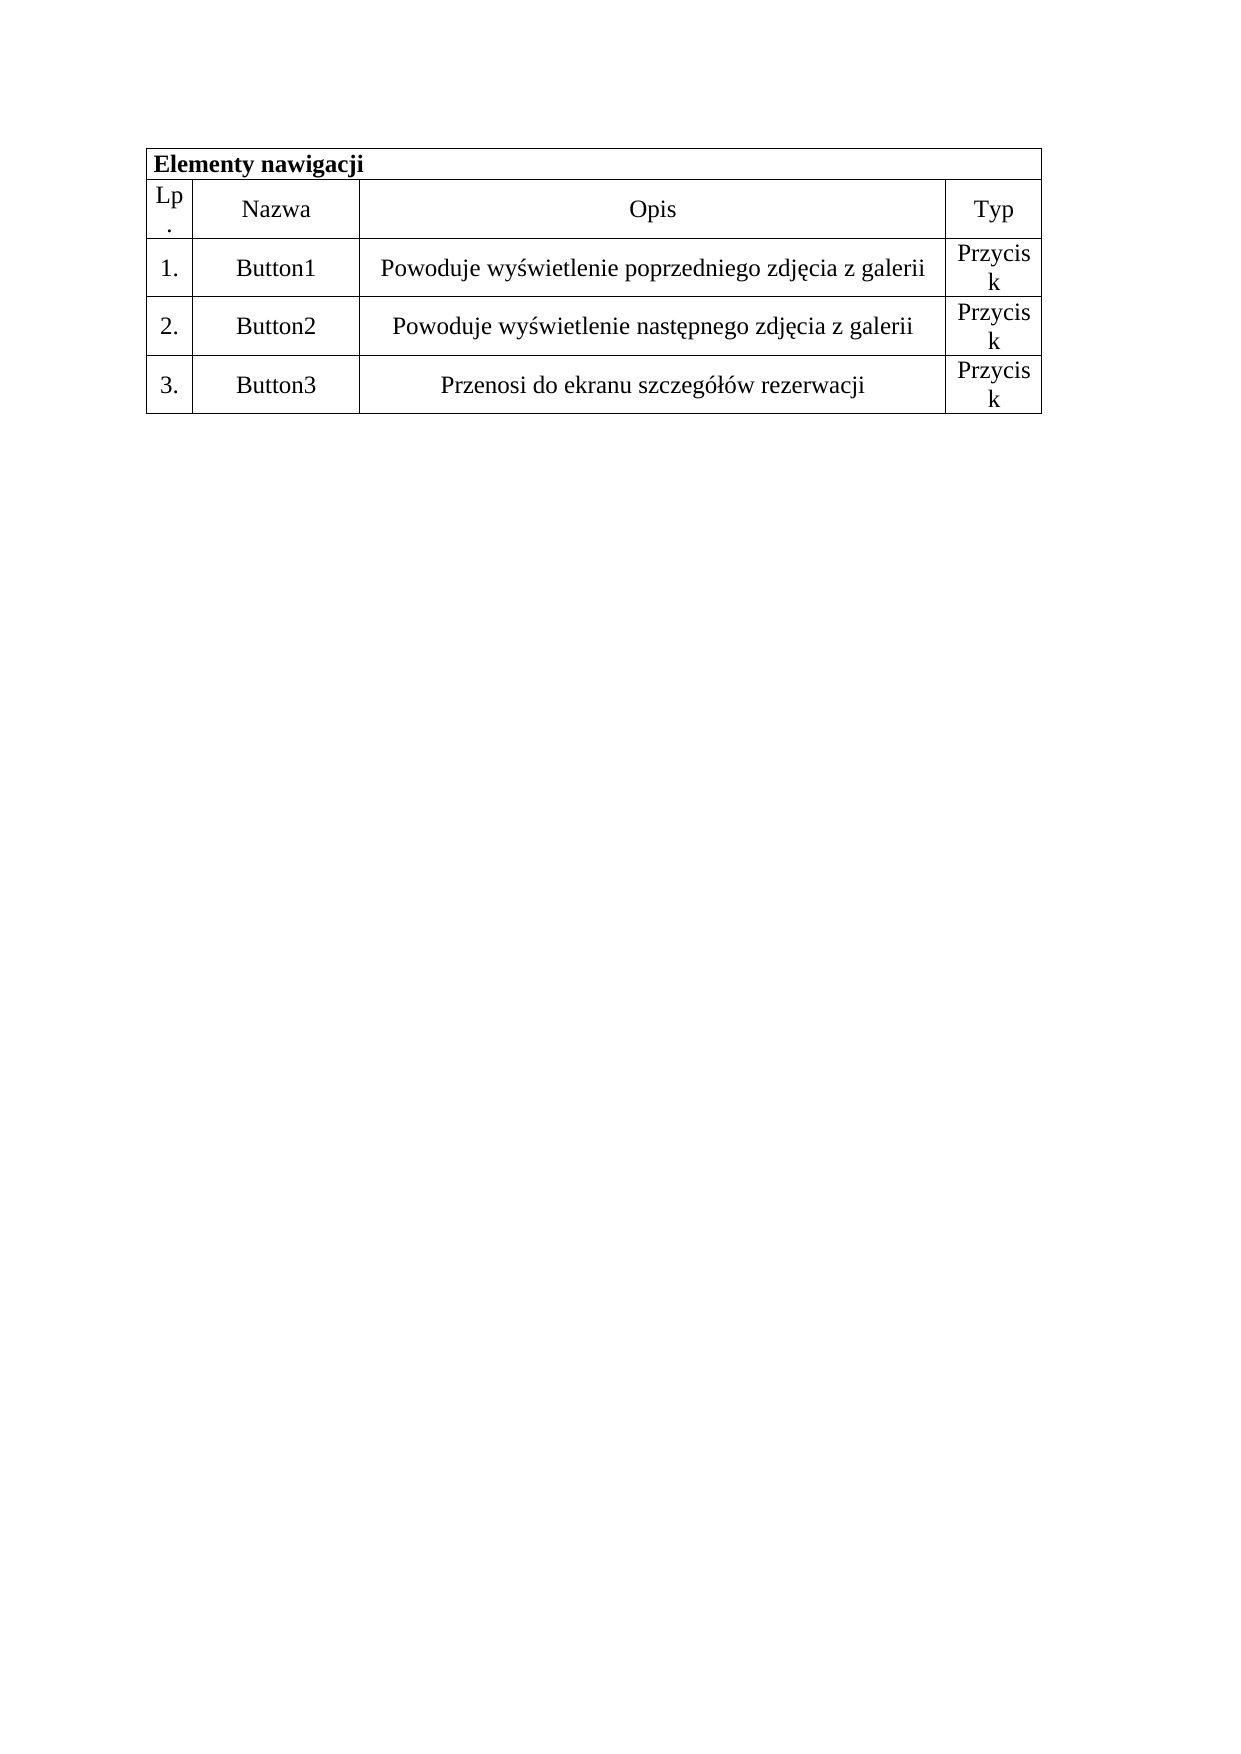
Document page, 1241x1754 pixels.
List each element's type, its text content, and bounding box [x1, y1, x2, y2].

table_cell Powoduje wyświetlenie następnego zdjęcia z galerii [360, 297, 945, 354]
table_cell Button1 [193, 239, 359, 296]
table_cell Przycisk [946, 297, 1041, 354]
table_cell Przycisk [946, 356, 1041, 413]
table_cell Powoduje wyświetlenie poprzedniego zdjęcia z galerii [360, 239, 945, 296]
table_cell Elementy nawigacji [147, 149, 1041, 179]
table_cell Przycisk [946, 239, 1041, 296]
table_cell 1. [147, 239, 192, 296]
table_cell Typ [946, 180, 1041, 237]
table_cell 2. [147, 297, 192, 354]
table_cell Button3 [193, 356, 359, 413]
table_cell Button2 [193, 297, 359, 354]
table_cell Nazwa [193, 180, 359, 237]
table_cell 3. [147, 356, 192, 413]
table_cell Lp. [147, 180, 192, 237]
table_cell Przenosi do ekranu szczegółów rezerwacji [360, 356, 945, 413]
table_cell Opis [360, 180, 945, 237]
